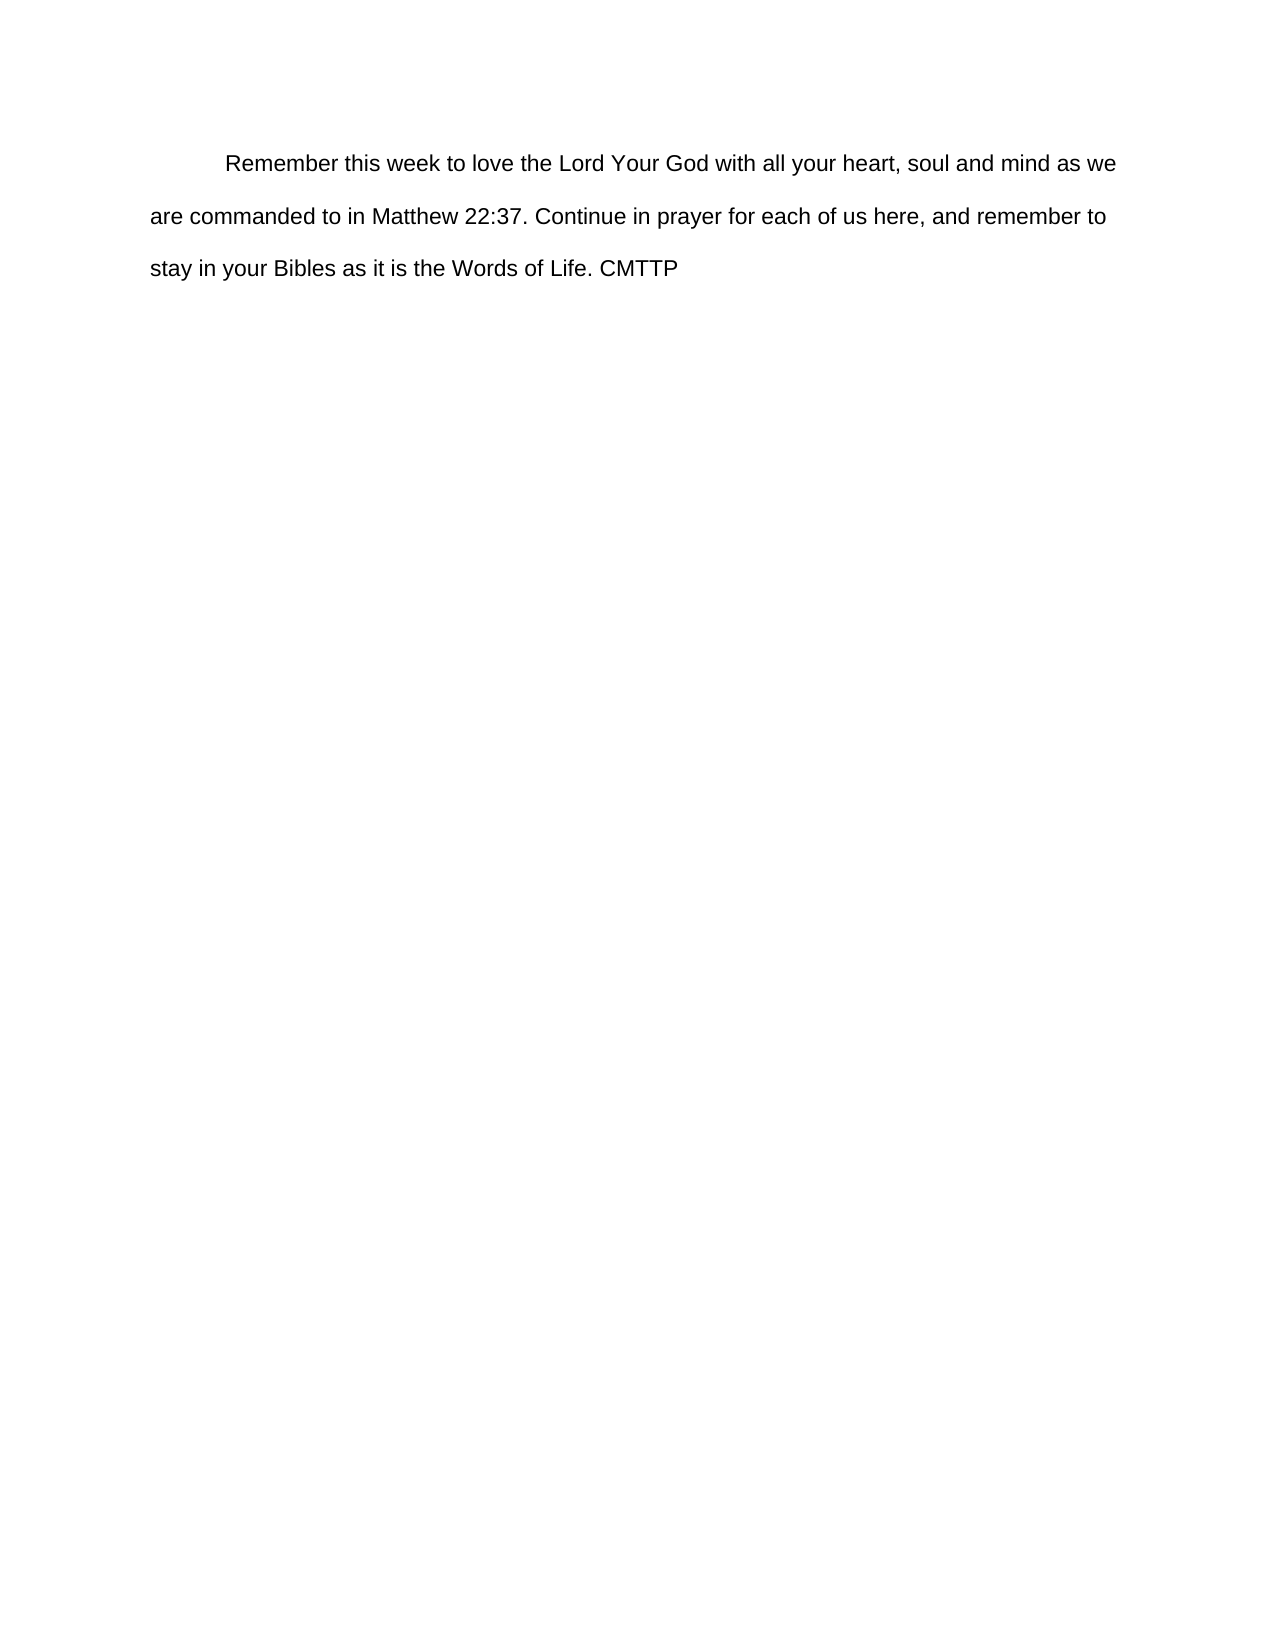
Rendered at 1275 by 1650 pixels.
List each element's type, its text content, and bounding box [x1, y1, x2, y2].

text Remember this week to love the Lord Your God with all your heart, soul and mind as we are commanded to in Matthew 22:37. Continue in prayer for each of us here, and remember to stay in your Bibles as it is the Words of Life. CMTTP [150, 150, 1125, 282]
